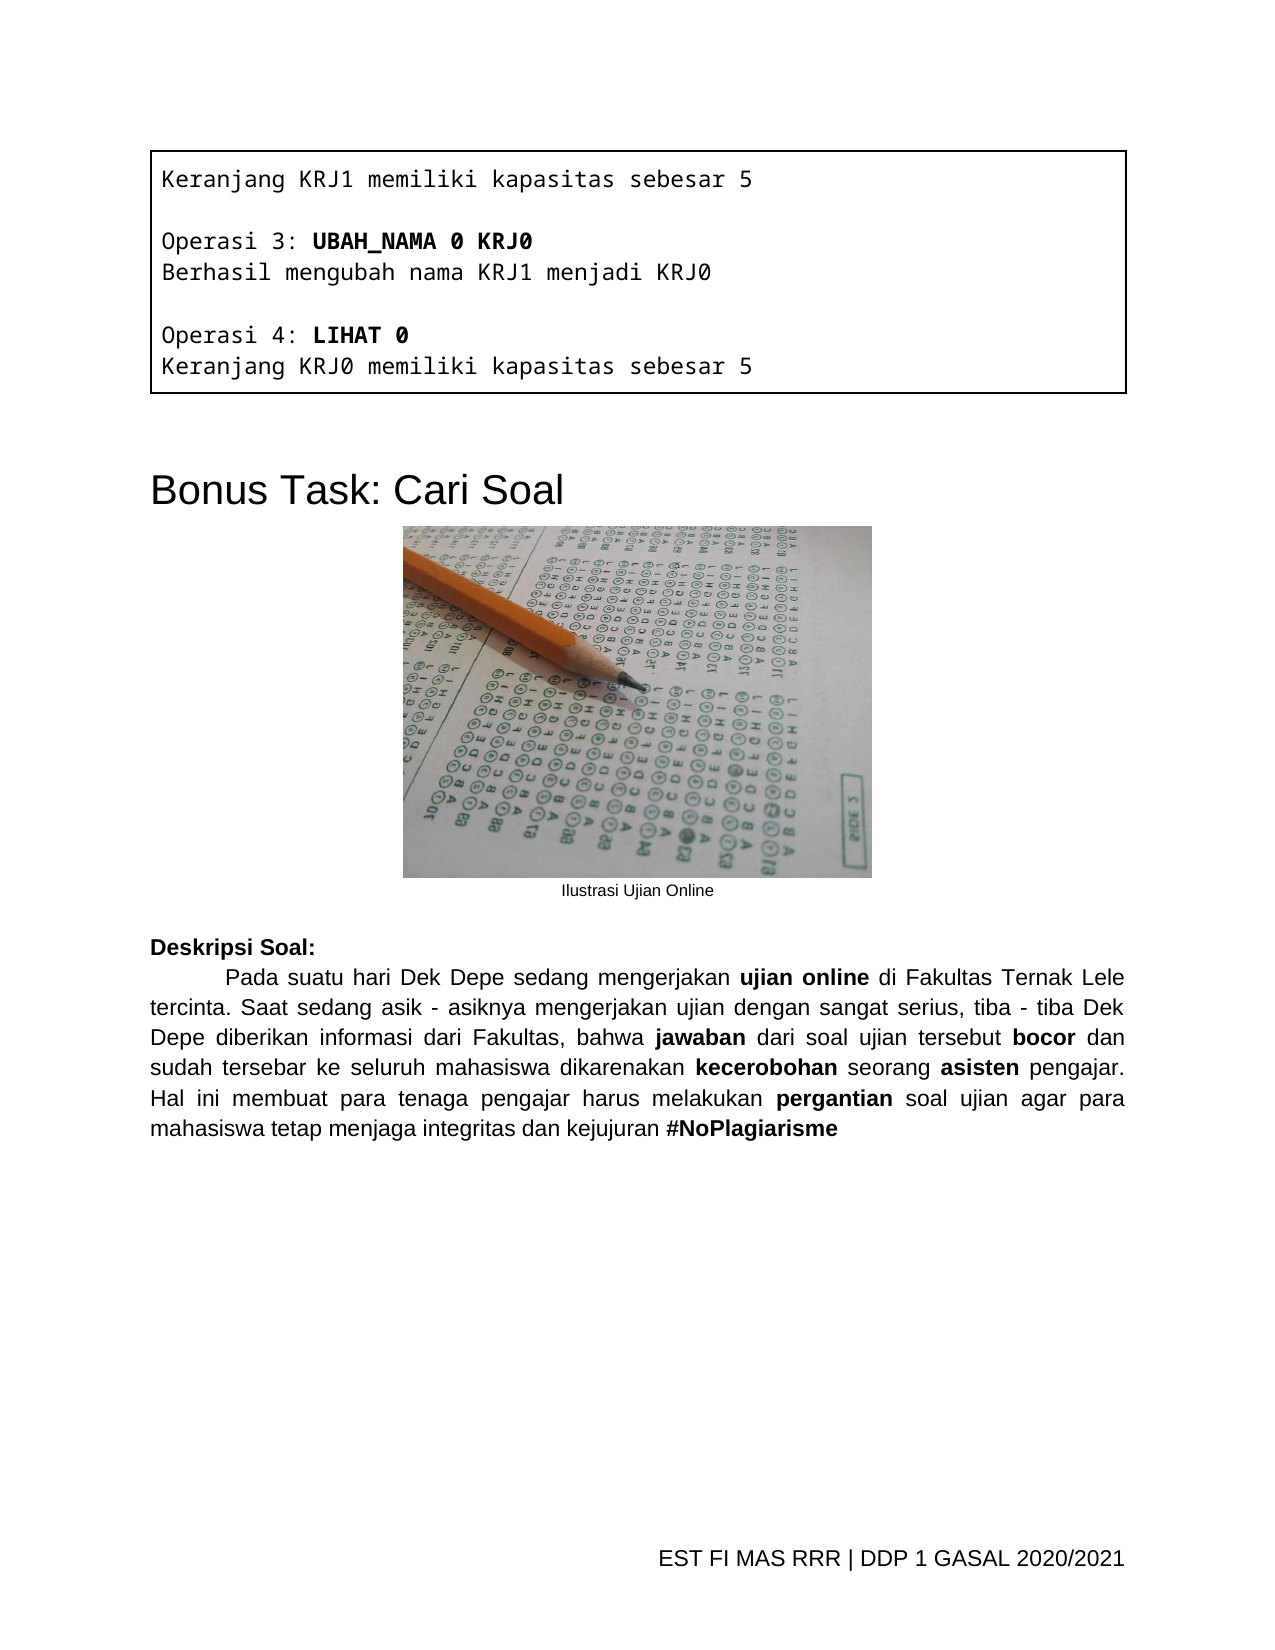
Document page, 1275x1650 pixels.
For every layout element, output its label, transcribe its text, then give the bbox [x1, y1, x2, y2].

text Pada suatu hari Dek Depe sedang mengerjakan ujian online di Fakultas Ternak Lele tercinta. Saat sedang asik - asiknya mengerjakan ujian dengan sangat serius, tiba - tiba Dek Depe diberikan informasi dari Fakultas, bahwa jawaban dari soal ujian tersebut bocor dan sudah tersebar ke seluruh mahasiswa dikarenakan kecerobohan seorang asisten pengajar. Hal ini membuat para tenaga pengajar harus melakukan pergantian soal ujian agar para mahasiswa tetap menjaga integritas dan kejujuran #NoPlagiarisme [150, 964, 1125, 1141]
subtitle Bonus Task: Cari Soal [150, 466, 1125, 513]
picture [403, 526, 872, 878]
text Deskripsi Soal: [150, 933, 1125, 960]
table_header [152, 152, 1125, 392]
text Ilustrasi Ujian Online [150, 881, 1125, 900]
